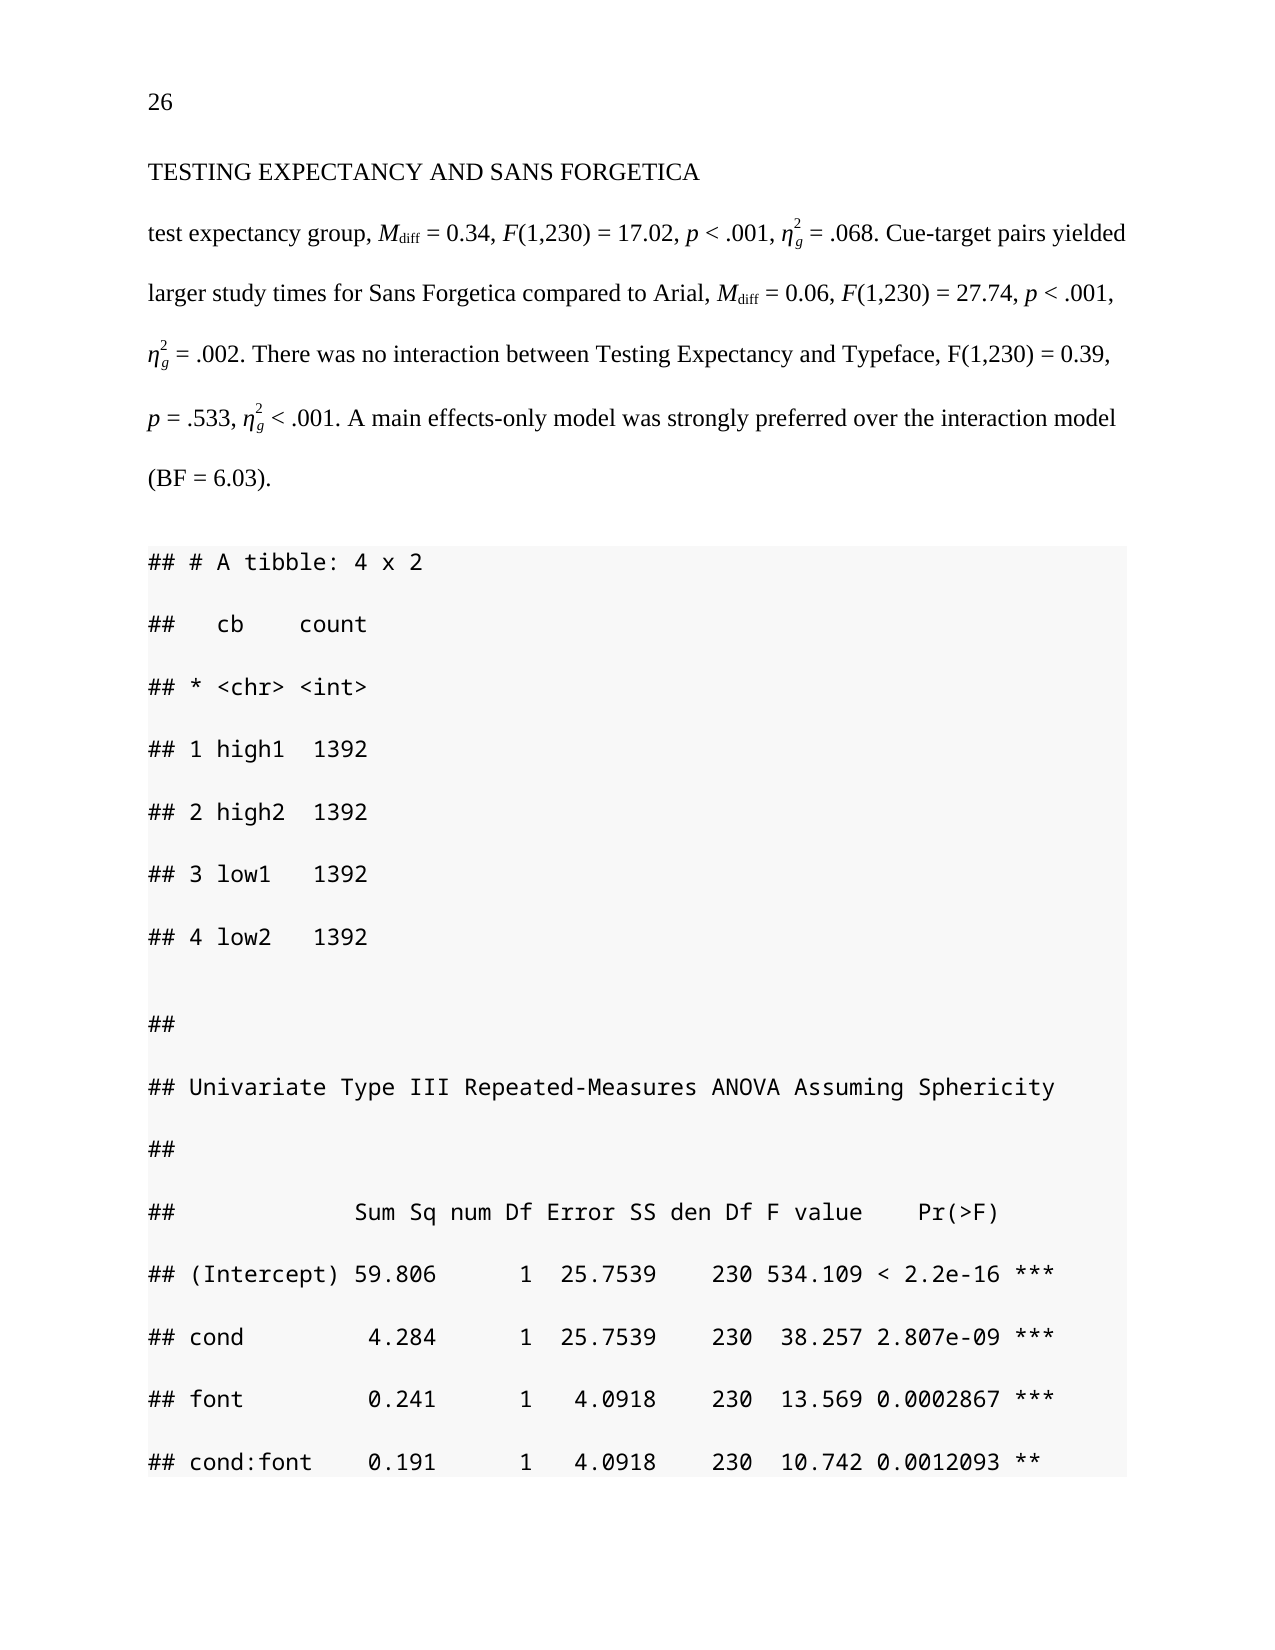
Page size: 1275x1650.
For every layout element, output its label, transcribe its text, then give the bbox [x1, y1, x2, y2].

text ## # A tibble: 4 x 2 ## cb count ## * <chr> <int> ## 1 high1 1392 ## 2 high2 1392 ## 3 low1 1392 ## 4 low2 1392 [148, 546, 1127, 952]
